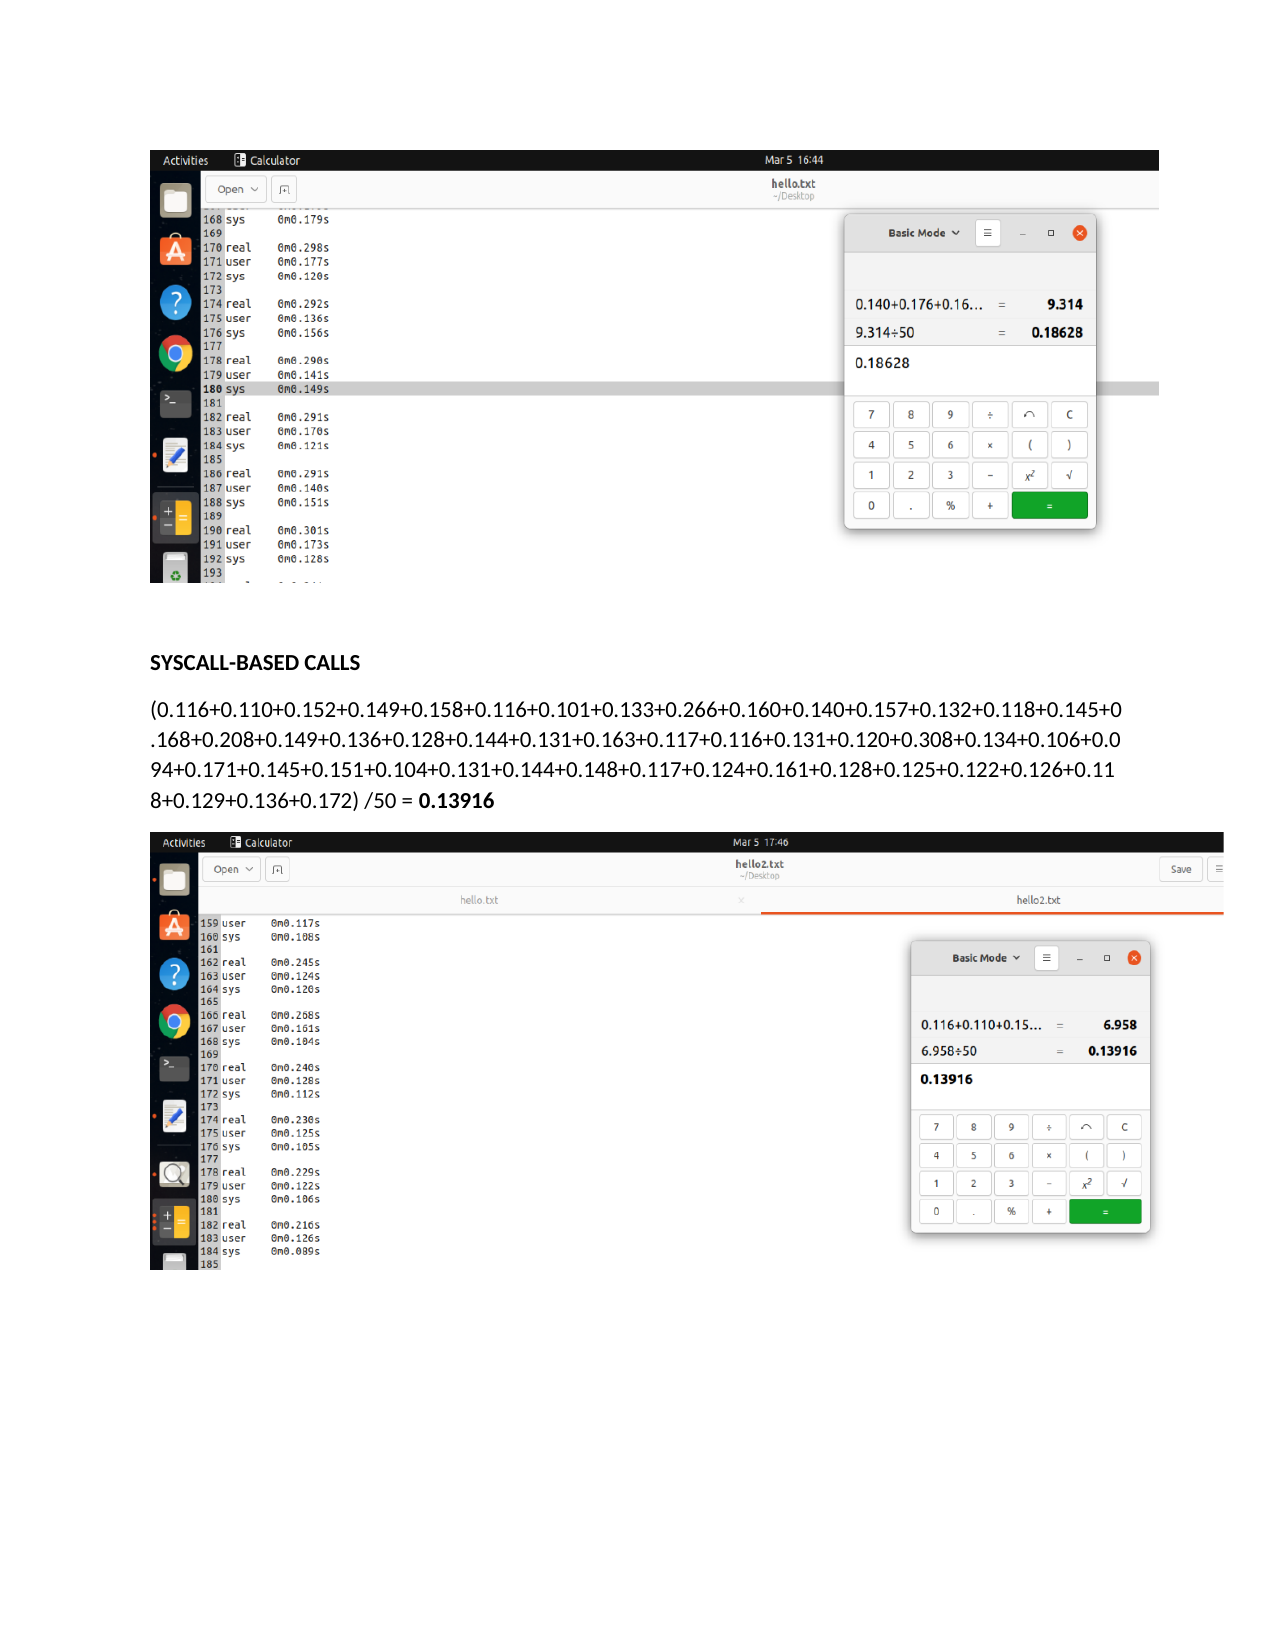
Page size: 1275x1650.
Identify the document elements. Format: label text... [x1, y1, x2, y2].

text (0.116+0.110+0.152+0.149+0.158+0.116+0.101+0.133+0.266+0.160+0.140+0.157+0.132+0.118+0.145+0.168+0.208+0.149+0.136+0.128+0.144+0.131+0.163+0.117+0.116+0.131+0.120+0.308+0.134+0.106+0.094+0.171+0.145+0.151+0.104+0.131+0.144+0.148+0.117+0.124+0.161+0.128+0.125+0.122+0.126+0.118+0.129+0.136+0.172) /50 = 0.13916 [150, 695, 1125, 814]
picture [150, 832, 1224, 1270]
picture [150, 150, 1159, 583]
text SYSCALL-BASED CALLS [150, 648, 1125, 676]
